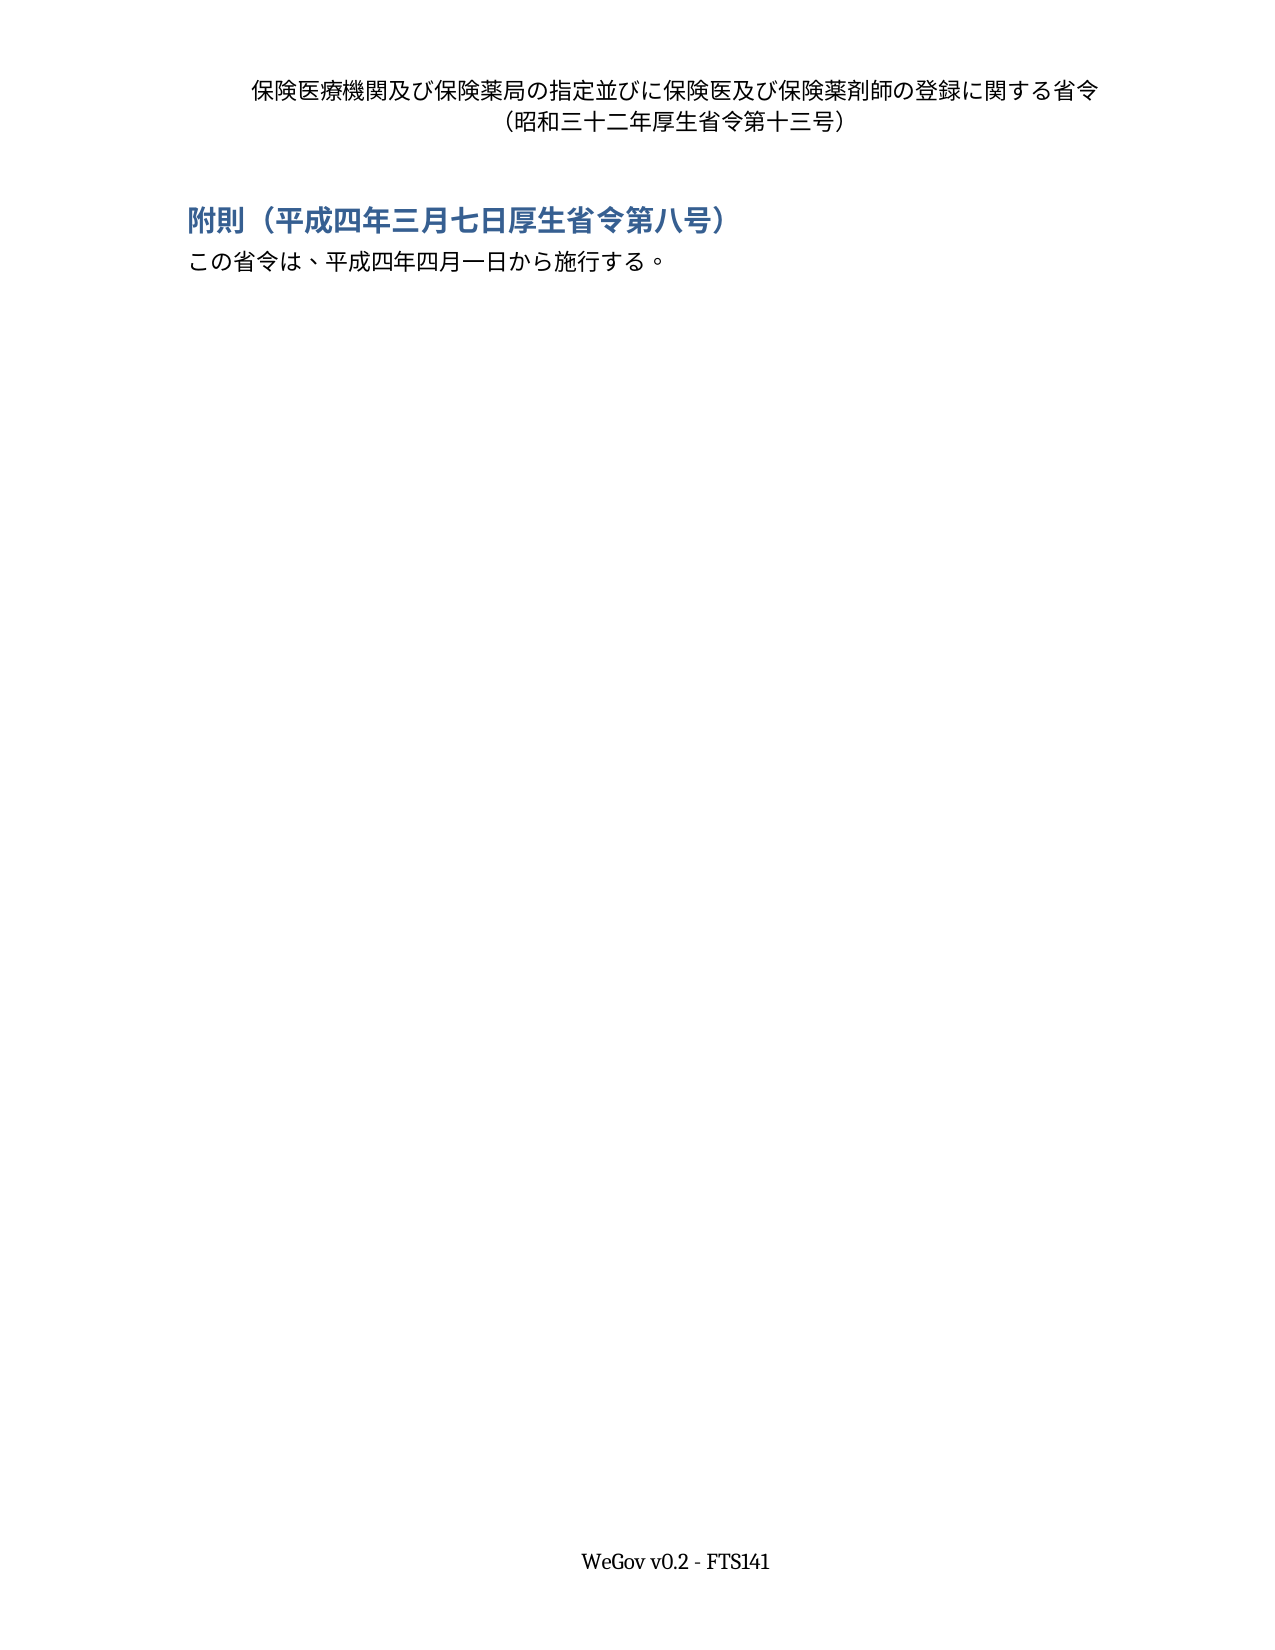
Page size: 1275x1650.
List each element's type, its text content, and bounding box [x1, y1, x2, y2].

text この省令は、平成四年四月一日から施行する。 [187, 246, 1087, 277]
subtitle 附則（平成四年三月七日厚生省令第八号） [187, 200, 1087, 240]
